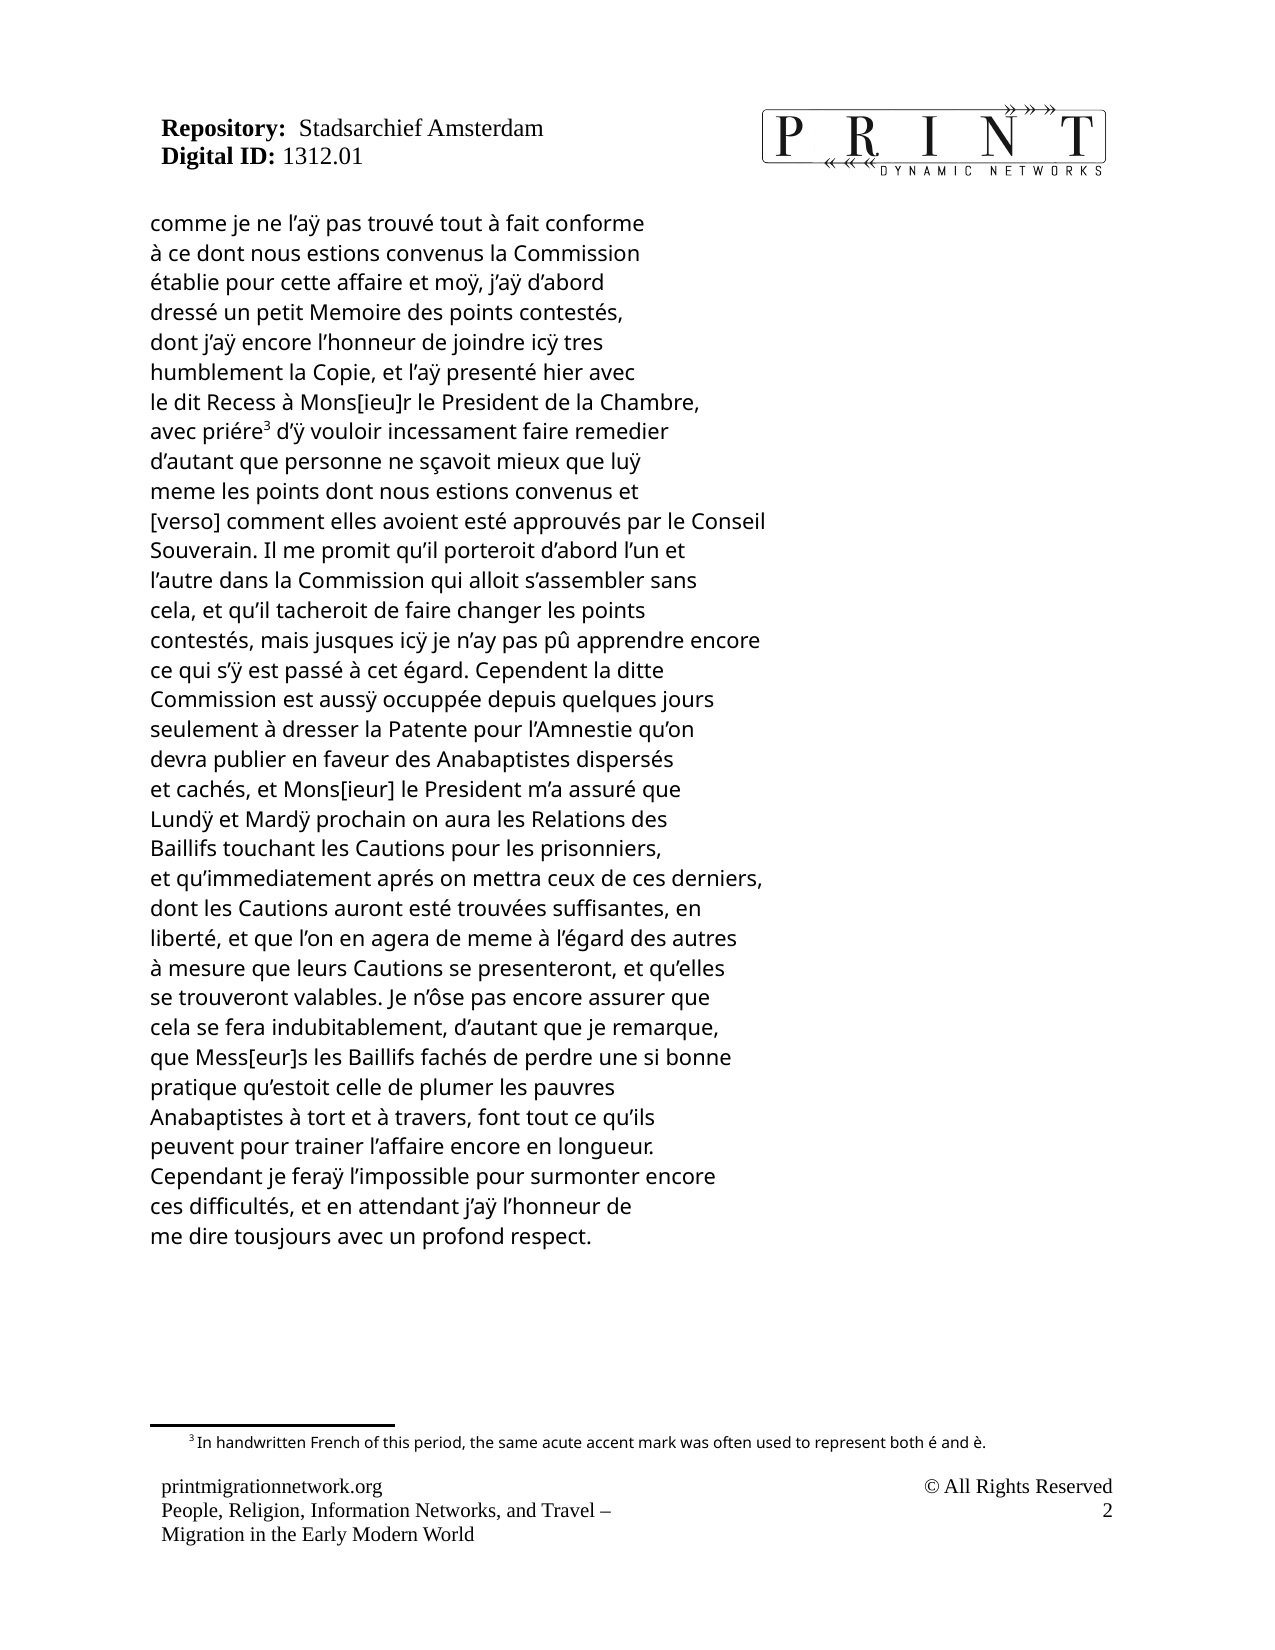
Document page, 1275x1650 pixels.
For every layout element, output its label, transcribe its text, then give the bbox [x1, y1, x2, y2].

text et qu’immediatement aprés on mettra ceux de ces derniers, [150, 863, 1125, 893]
text et cachés, et Mons[ieur] le President m’a assuré que [150, 774, 1125, 804]
text le dit Recess à Mons[ieu]r le President de la Chambre, [150, 387, 1125, 416]
text dressé un petit Memoire des points contestés, [150, 297, 1125, 327]
text à mesure que leurs Cautions se presenteront, et qu’elles [150, 953, 1125, 982]
text ces difficultés, et en attendant j’aÿ l’honneur de [150, 1191, 1125, 1221]
text seulement à dresser la Patente pour l’Amnestie qu’on [150, 714, 1125, 744]
text Commission est aussÿ occuppée depuis quelques jours [150, 684, 1125, 714]
text à ce dont nous estions convenus la Commission [150, 238, 1125, 267]
text d’autant que personne ne sçavoit mieux que luÿ [150, 446, 1125, 476]
text cela, et qu’il tacheroit de faire changer les points [150, 595, 1125, 625]
text peuvent pour trainer l’affaire encore en longueur. [150, 1131, 1125, 1161]
picture [755, 103, 1113, 179]
text Souverain. Il me promit qu’il porteroit d’abord l’un et [150, 536, 1125, 565]
text Cependant je feraÿ l’impossible pour surmonter encore [150, 1161, 1125, 1191]
text se trouveront valables. Je n’ôse pas encore assurer que [150, 982, 1125, 1012]
text humblement la Copie, et l’aÿ presenté hier avec [150, 357, 1125, 387]
text l’autre dans la Commission qui alloit s’assembler sans [150, 565, 1125, 595]
text ce qui s’ÿ est passé à cet égard. Cependent la ditte [150, 655, 1125, 684]
text dont les Cautions auront esté trouvées suffisantes, en [150, 893, 1125, 923]
text meme les points dont nous estions convenus et [150, 476, 1125, 506]
text pratique qu’estoit celle de plumer les pauvres [150, 1072, 1125, 1102]
text contestés, mais jusques icÿ je n’ay pas pû apprendre encore [150, 625, 1125, 655]
text établie pour cette affaire et moÿ, j’aÿ d’abord [150, 267, 1125, 297]
text liberté, et que l’on en agera de meme à l’égard des autres [150, 923, 1125, 953]
text Lundÿ et Mardÿ prochain on aura les Relations des [150, 804, 1125, 833]
text comme je ne l’aÿ pas trouvé tout à fait conforme [150, 208, 1125, 238]
text [verso] comment elles avoient esté approuvés par le Conseil [150, 506, 1125, 536]
text me dire tousjours avec un profond respect. [150, 1221, 1125, 1251]
text devra publier en faveur des Anabaptistes dispersés [150, 744, 1125, 774]
text cela se fera indubitablement, d’autant que je remarque, [150, 1012, 1125, 1042]
text avec priére d’ÿ vouloir incessament faire remedier [150, 416, 1125, 446]
text Baillifs touchant les Cautions pour les prisonniers, [150, 833, 1125, 863]
text dont j’aÿ encore l’honneur de joindre icÿ tres [150, 327, 1125, 357]
text que Mess[eur]s les Baillifs fachés de perdre une si bonne [150, 1042, 1125, 1072]
text Anabaptistes à tort et à travers, font tout ce qu’ils [150, 1102, 1125, 1131]
